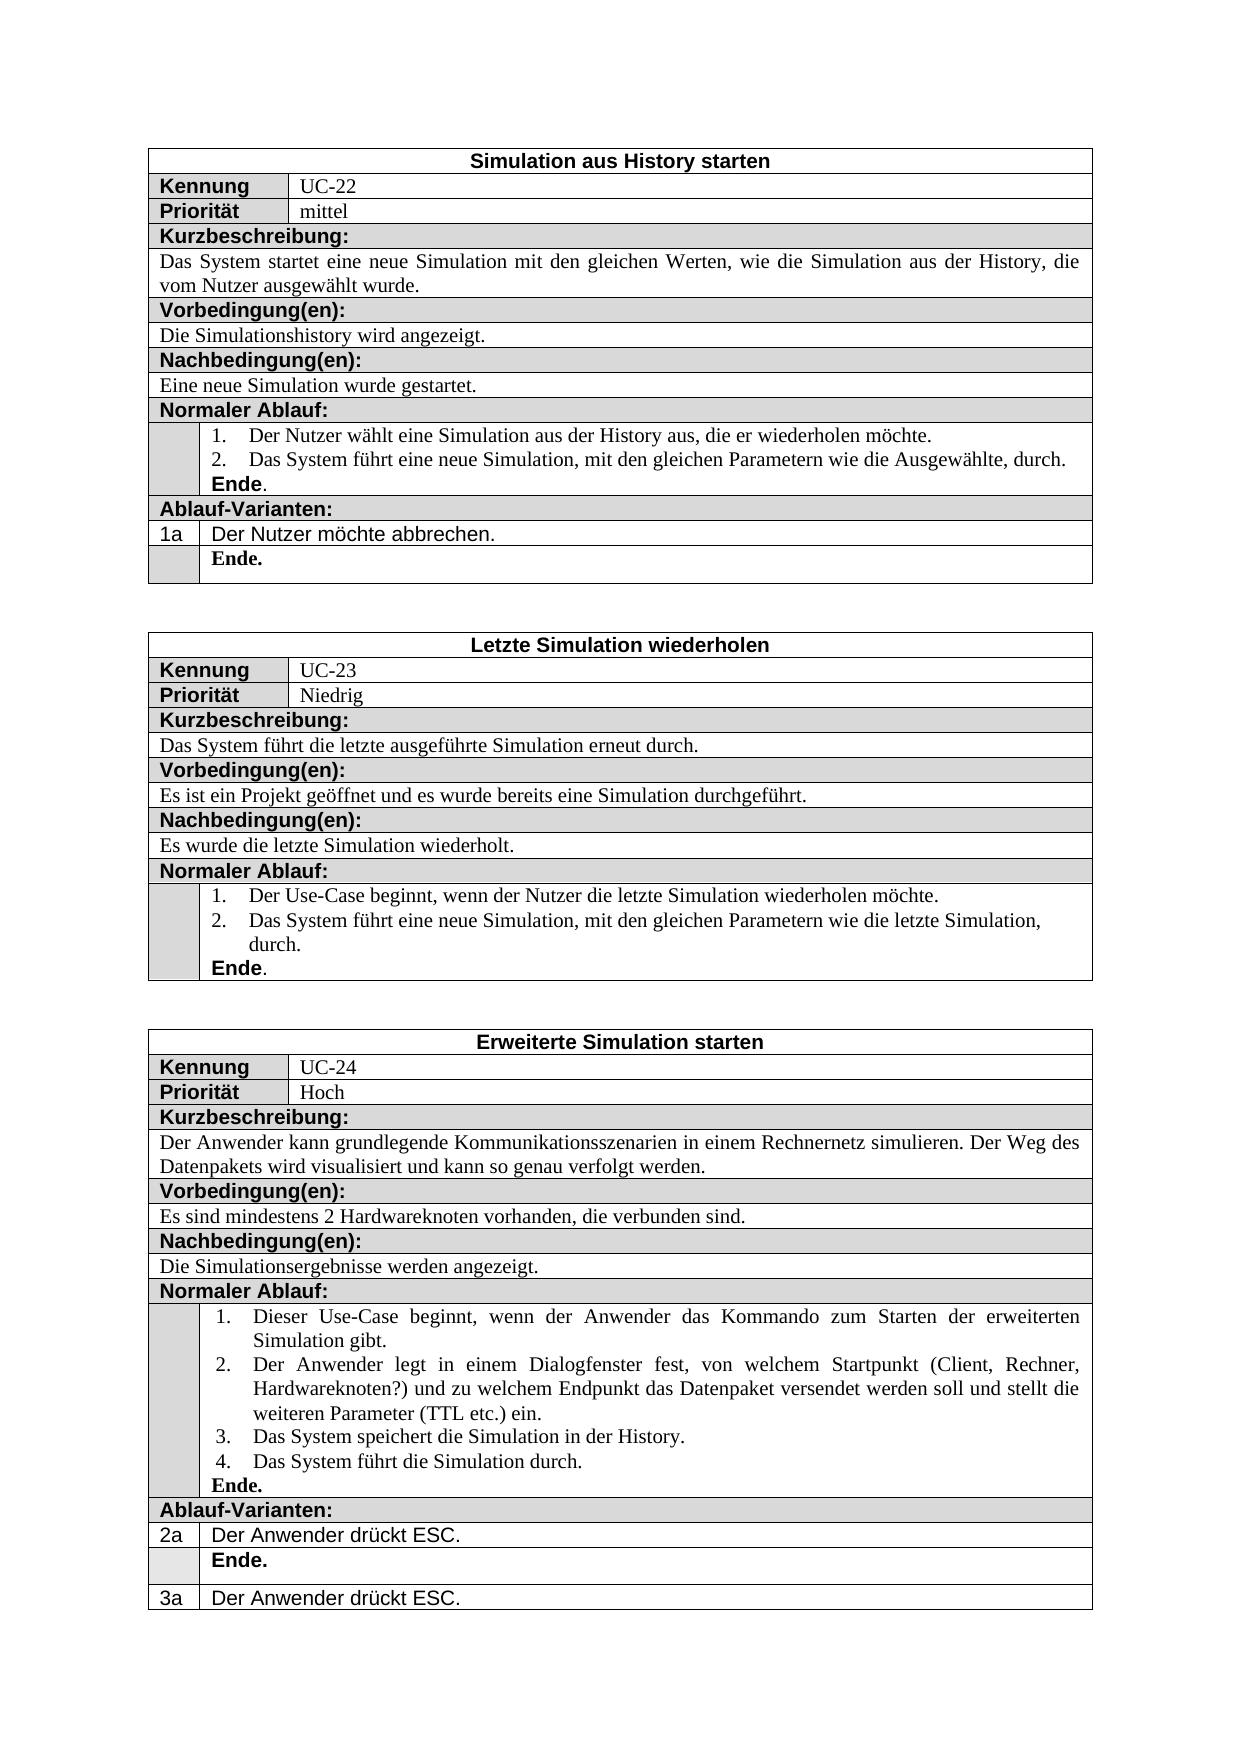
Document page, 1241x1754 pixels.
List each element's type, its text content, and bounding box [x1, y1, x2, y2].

table_cell Es wurde die letzte Simulation wiederholt. [149, 833, 1092, 857]
table_cell Kurzbeschreibung: [149, 1105, 1092, 1129]
table_cell Kennung [149, 174, 288, 198]
table_cell Normaler Ablauf: [149, 859, 1092, 882]
table_cell Ende. [200, 1548, 1092, 1584]
table_cell [149, 423, 199, 495]
table_cell Der Use-Case beginnt, wenn der Nutzer die letzte Simulation wiederholen möchte. Das System führt eine neue Simulation, mit den gleichen Parametern wie die letzte Simulation, durch. Ende. [200, 884, 1092, 979]
table_cell Ablauf-Varianten: [149, 496, 1092, 520]
table_cell 3a [149, 1585, 199, 1609]
table_cell Der Anwender drückt ESC. [200, 1523, 1092, 1547]
table_cell UC-23 [289, 658, 1092, 682]
table_cell Es sind mindestens 2 Hardwareknoten vorhanden, die verbunden sind. [149, 1204, 1092, 1228]
table_cell Kurzbeschreibung: [149, 224, 1092, 248]
table_cell Das System startet eine neue Simulation mit den gleichen Werten, wie die Simulation aus der History, die vom Nutzer ausgewählt wurde. [149, 249, 1092, 297]
table_cell [149, 1548, 199, 1584]
table_cell Die Simulationsergebnisse werden angezeigt. [149, 1254, 1092, 1278]
table_cell 2a [149, 1523, 199, 1547]
table_cell Das System führt die letzte ausgeführte Simulation erneut durch. [149, 733, 1092, 757]
table_cell Priorität [149, 199, 288, 223]
table_cell Der Nutzer wählt eine Simulation aus der History aus, die er wiederholen möchte. Das System führt eine neue Simulation, mit den gleichen Parametern wie die Ausgewählte, durch. Ende. [200, 423, 1092, 495]
table_cell Dieser Use-Case beginnt, wenn der Anwender das Kommando zum Starten der erweiterten Simulation gibt. Der Anwender legt in einem Dialogfenster fest, von welchem Startpunkt (Client, Rechner, Hardwareknoten?) und zu welchem Endpunkt das Datenpaket versendet werden soll und stellt die weiteren Parameter (TTL etc.) ein. Das System speichert die Simulation in der History. Das System führt die Simulation durch. Ende. [200, 1304, 1092, 1497]
table_cell Der Anwender drückt ESC. [200, 1585, 1092, 1609]
table_cell Vorbedingung(en): [149, 1179, 1092, 1203]
table_cell 1a [149, 521, 199, 545]
table_cell mittel [289, 199, 1092, 223]
table_cell Priorität [149, 683, 288, 707]
table_header Letzte Simulation wiederholen [149, 633, 1092, 657]
table_cell Normaler Ablauf: [149, 1279, 1092, 1303]
table_cell [149, 546, 199, 583]
table_cell [149, 884, 199, 979]
table_cell Kennung [149, 1055, 288, 1079]
table_cell Eine neue Simulation wurde gestartet. [149, 373, 1092, 397]
table_cell Hoch [289, 1080, 1092, 1104]
table_cell Der Anwender kann grundlegende Kommunikationsszenarien in einem Rechnernetz simulieren. Der Weg des Datenpakets wird visualisiert und kann so genau verfolgt werden. [149, 1130, 1092, 1178]
table_cell Der Nutzer möchte abbrechen. [200, 521, 1092, 545]
table_cell UC-22 [289, 174, 1092, 198]
table_header Simulation aus History starten [149, 149, 1092, 173]
table_cell Kennung [149, 658, 288, 682]
table_cell UC-24 [289, 1055, 1092, 1079]
table_cell Nachbedingung(en): [149, 348, 1092, 372]
table_cell Ablauf-Varianten: [149, 1498, 1092, 1522]
table_cell Nachbedingung(en): [149, 1229, 1092, 1253]
table_cell Normaler Ablauf: [149, 398, 1092, 422]
table_cell Die Simulationshistory wird angezeigt. [149, 323, 1092, 347]
table_cell Es ist ein Projekt geöffnet und es wurde bereits eine Simulation durchgeführt. [149, 783, 1092, 807]
table_cell Nachbedingung(en): [149, 808, 1092, 832]
table_cell Vorbedingung(en): [149, 298, 1092, 322]
table_header Erweiterte Simulation starten [149, 1030, 1092, 1053]
table_cell Vorbedingung(en): [149, 758, 1092, 782]
table_cell Priorität [149, 1080, 288, 1104]
table_cell Ende. [200, 546, 1092, 583]
table_cell Kurzbeschreibung: [149, 708, 1092, 732]
table_cell Niedrig [289, 683, 1092, 707]
table_cell [149, 1304, 199, 1497]
